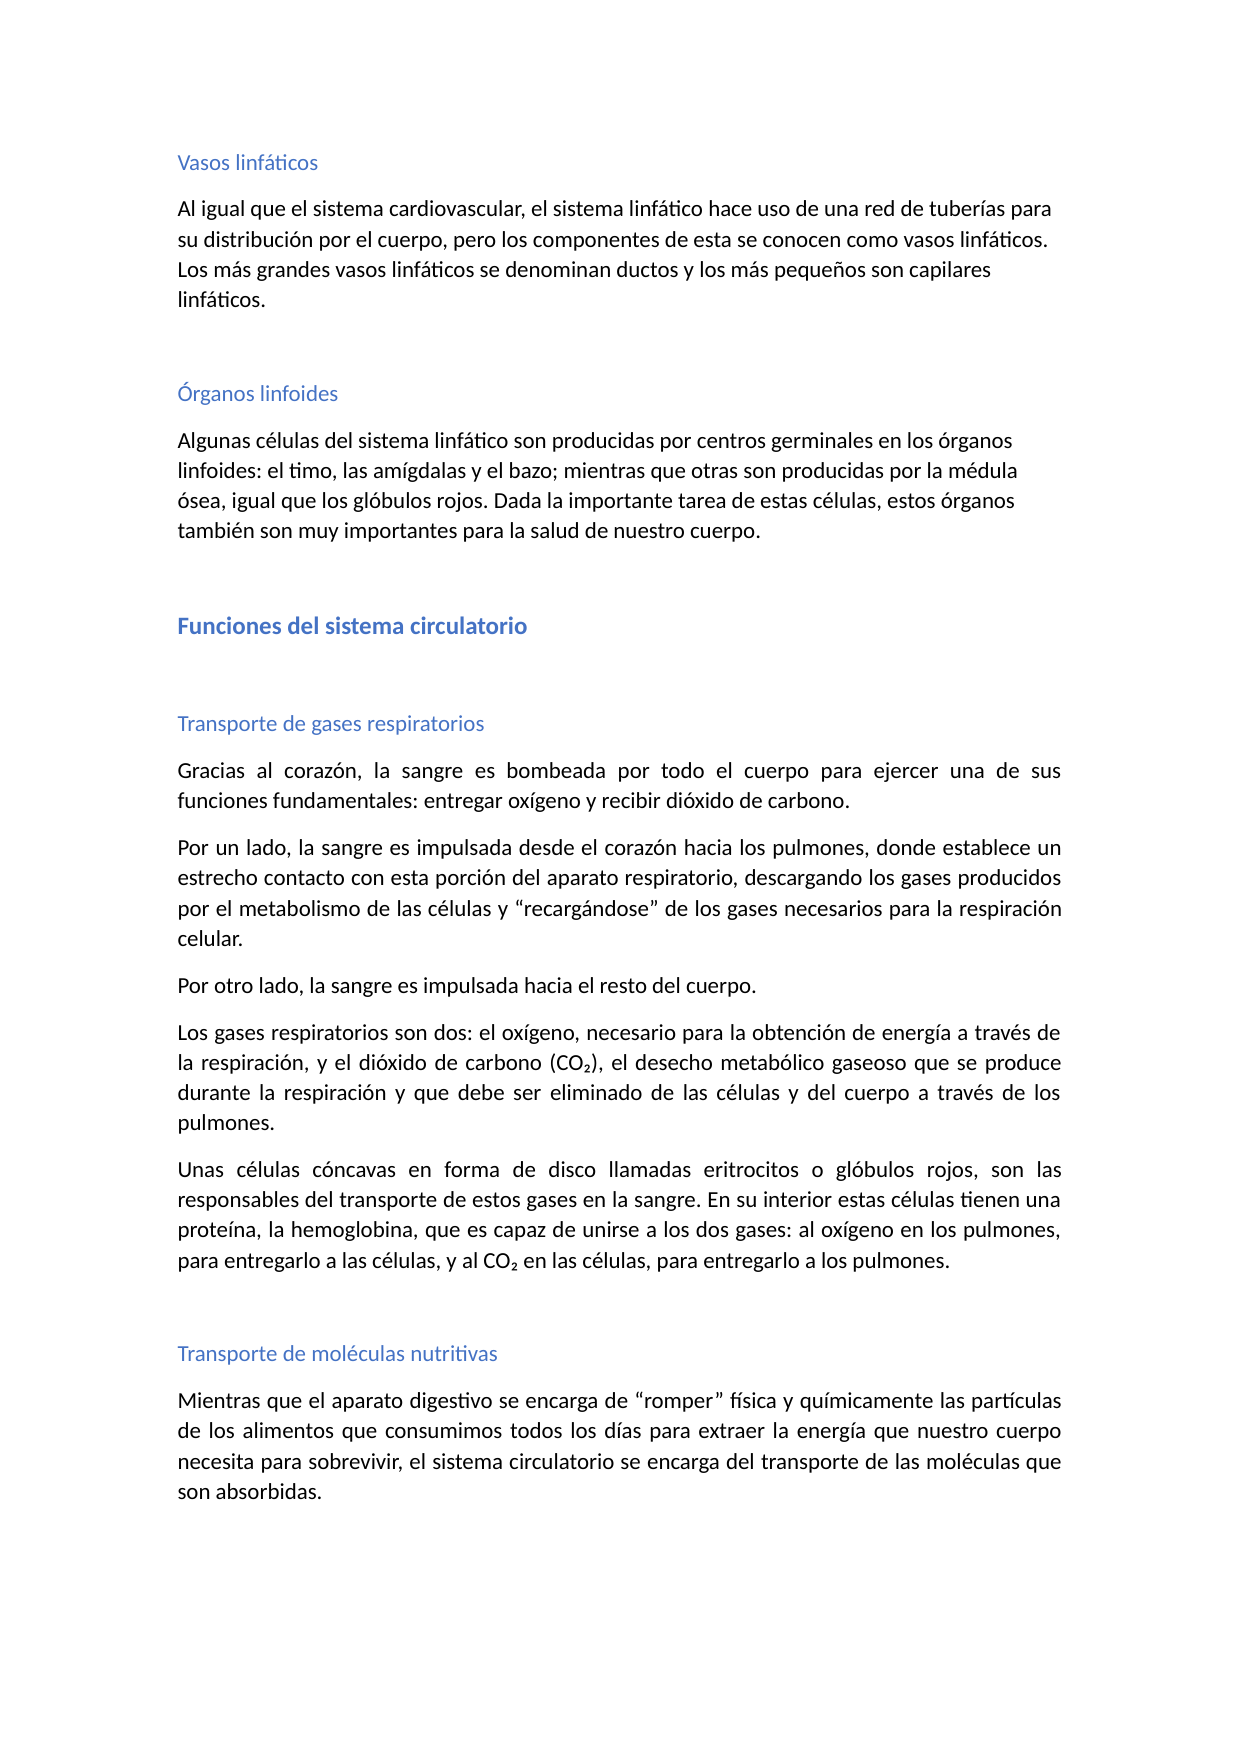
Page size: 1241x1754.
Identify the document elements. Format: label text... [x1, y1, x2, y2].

text Gracias al corazón, la sangre es bombeada por todo el cuerpo para ejercer una de sus funciones fundamentales: entregar oxígeno y recibir dióxido de carbono. [177, 756, 1063, 814]
text Por un lado, la sangre es impulsada desde el corazón hacia los pulmones, donde establece un estrecho contacto con esta porción del aparato respiratorio, descargando los gases producidos por el metabolismo de las células y “recargándose” de los gases necesarios para la respiración celular. [177, 833, 1063, 952]
text Funciones del sistema circulatorio [177, 610, 1063, 641]
text Unas células cóncavas en forma de disco llamadas eritrocitos o glóbulos rojos, son las responsables del transporte de estos gases en la sangre. En su interior estas células tienen una proteína, la hemoglobina, que es capaz de unirse a los dos gases: al oxígeno en los pulmones, para entregarlo a las células, y al CO₂ en las células, para entregarlo a los pulmones. [177, 1155, 1063, 1274]
text Al igual que el sistema cardiovascular, el sistema linfático hace uso de una red de tuberías para su distribución por el cuerpo, pero los componentes de esta se conocen como vasos linfáticos. Los más grandes vasos linfáticos se denominan ductos y los más pequeños son capilares linfáticos. [177, 194, 1063, 313]
text Los gases respiratorios son dos: el oxígeno, necesario para la obtención de energía a través de la respiración, y el dióxido de carbono (CO₂), el desecho metabólico gaseoso que se produce durante la respiración y que debe ser eliminado de las células y del cuerpo a través de los pulmones. [177, 1018, 1063, 1136]
text Por otro lado, la sangre es impulsada hacia el resto del cuerpo. [177, 971, 1063, 999]
text Mientras que el aparato digestivo se encarga de “romper” física y químicamente las partículas de los alimentos que consumimos todos los días para extraer la energía que nuestro cuerpo necesita para sobrevivir, el sistema circulatorio se encarga del transporte de las moléculas que son absorbidas. [177, 1386, 1063, 1505]
text Transporte de moléculas nutritivas [177, 1339, 1063, 1367]
text Vasos linfáticos [177, 148, 1063, 176]
text Transporte de gases respiratorios [177, 709, 1063, 737]
text Órganos linfoides [177, 379, 1063, 407]
text Algunas células del sistema linfático son producidas por centros germinales en los órganos linfoides: el timo, las amígdalas y el bazo; mientras que otras son producidas por la médula ósea, igual que los glóbulos rojos. Dada la importante tarea de estas células, estos órganos también son muy importantes para la salud de nuestro cuerpo. [177, 426, 1063, 544]
